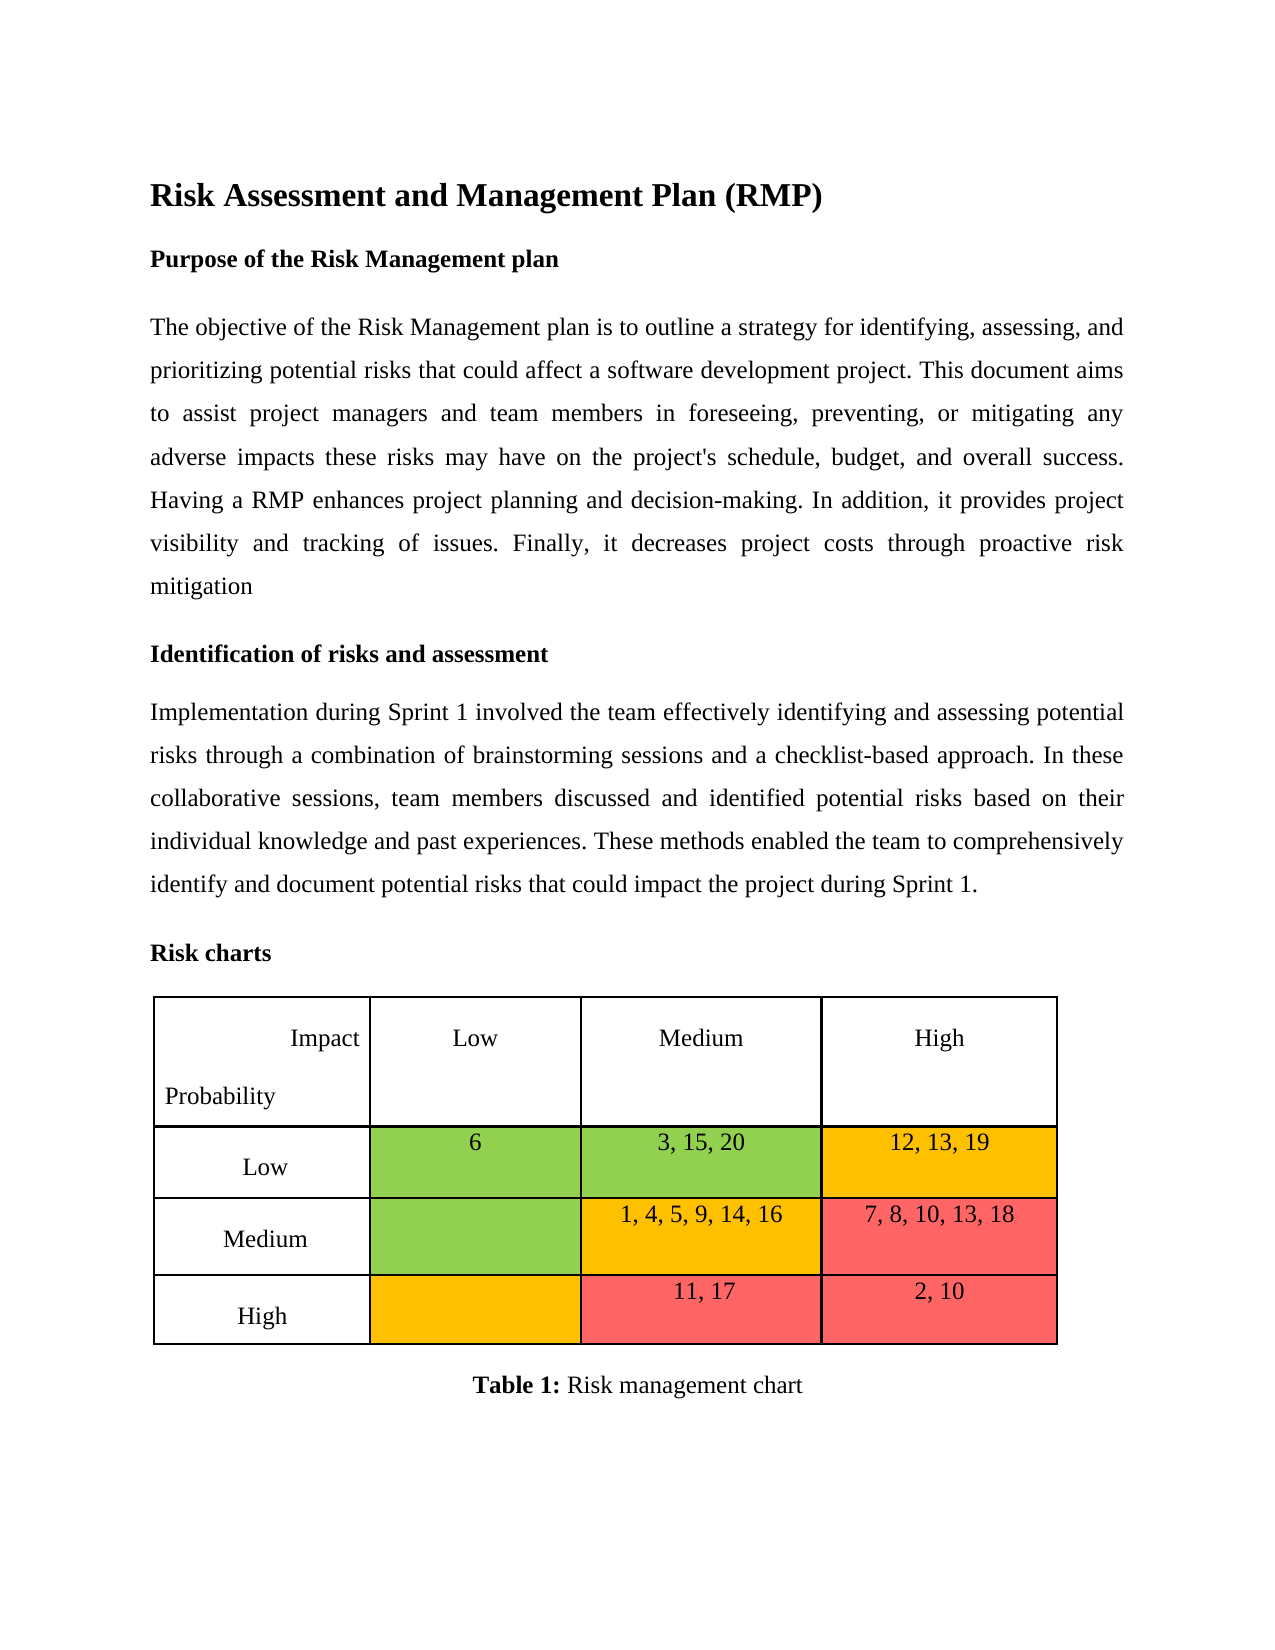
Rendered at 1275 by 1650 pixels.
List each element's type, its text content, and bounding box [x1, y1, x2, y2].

table_cell Low [155, 1128, 369, 1197]
table_cell 1, 4, 5, 9, 14, 16 [582, 1199, 820, 1274]
table_cell 7, 8, 10, 13, 18 [823, 1199, 1056, 1274]
table_cell 3, 15, 20 [582, 1128, 820, 1197]
table_cell [371, 1276, 580, 1343]
text Risk Assessment and Management Plan (RMP) [150, 175, 1125, 213]
table_cell 12, 13, 19 [823, 1128, 1056, 1197]
table_cell 2, 10 [823, 1276, 1056, 1343]
table_cell High [155, 1276, 369, 1343]
table_cell 11, 17 [582, 1276, 820, 1343]
table_header Low [371, 998, 580, 1125]
text Purpose of the Risk Management plan [150, 244, 1125, 273]
text Table 1: Risk management chart [150, 1370, 1125, 1399]
text Implementation during Sprint 1 involved the team effectively identifying and assessing potential risks through a combination of brainstorming sessions and a checklist-based approach. In these collaborative sessions, team members discussed and identified potential risks based on their individual knowledge and past experiences. These methods enabled the team to comprehensively identify and document potential risks that could impact the project during Sprint 1. [150, 697, 1125, 898]
table_header High [823, 998, 1056, 1125]
table_header Impact Probability [155, 998, 369, 1125]
table_header Medium [582, 998, 820, 1125]
table_cell Medium [155, 1199, 369, 1274]
text Identification of risks and assessment [150, 639, 1125, 668]
table_cell 6 [371, 1128, 580, 1197]
table_cell [371, 1199, 580, 1274]
text The objective of the Risk Management plan is to outline a strategy for identifying, assessing, and prioritizing potential risks that could affect a software development project. This document aims to assist project managers and team members in foreseeing, preventing, or mitigating any adverse impacts these risks may have on the project's schedule, budget, and overall success. Having a RMP enhances project planning and decision-making. In addition, it provides project visibility and tracking of issues. Finally, it decreases project costs through proactive risk mitigation [150, 312, 1125, 600]
text Risk charts [150, 938, 1125, 966]
